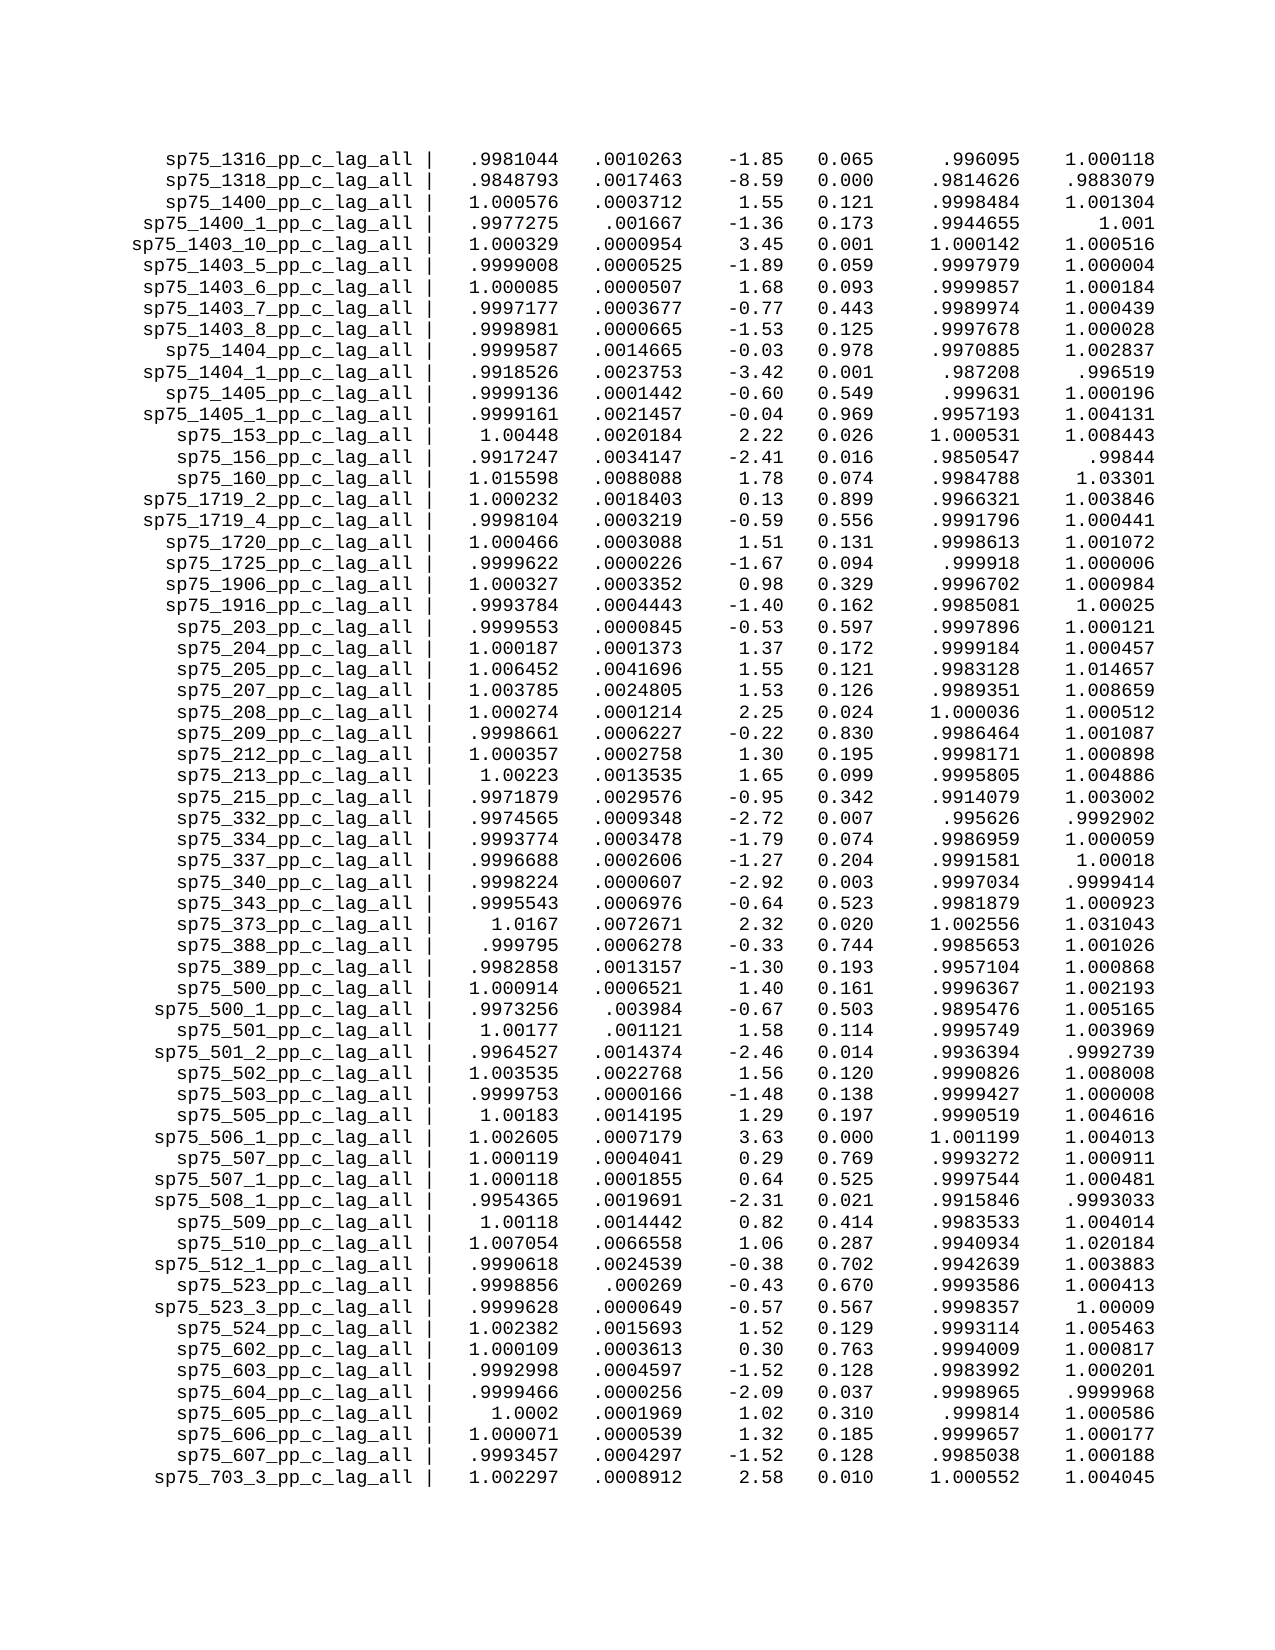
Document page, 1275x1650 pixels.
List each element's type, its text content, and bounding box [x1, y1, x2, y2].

text sp75_508_1_pp_c_lag_all | .9954365 .0019691 -2.31 0.021 .9915846 .9993033 [131, 1191, 1162, 1212]
text sp75_388_pp_c_lag_all | .999795 .0006278 -0.33 0.744 .9985653 1.001026 [131, 936, 1162, 957]
text sp75_1725_pp_c_lag_all | .9999622 .0000226 -1.67 0.094 .999918 1.000006 [131, 554, 1162, 575]
text sp75_207_pp_c_lag_all | 1.003785 .0024805 1.53 0.126 .9989351 1.008659 [131, 681, 1162, 702]
text sp75_1403_7_pp_c_lag_all | .9997177 .0003677 -0.77 0.443 .9989974 1.000439 [131, 299, 1162, 320]
text sp75_502_pp_c_lag_all | 1.003535 .0022768 1.56 0.120 .9990826 1.008008 [131, 1064, 1162, 1085]
text sp75_507_pp_c_lag_all | 1.000119 .0004041 0.29 0.769 .9993272 1.000911 [131, 1149, 1162, 1170]
text sp75_343_pp_c_lag_all | .9995543 .0006976 -0.64 0.523 .9981879 1.000923 [131, 894, 1162, 915]
text sp75_1720_pp_c_lag_all | 1.000466 .0003088 1.51 0.131 .9998613 1.001072 [131, 532, 1162, 554]
text sp75_1906_pp_c_lag_all | 1.000327 .0003352 0.98 0.329 .9996702 1.000984 [131, 575, 1162, 596]
text sp75_1404_pp_c_lag_all | .9999587 .0014665 -0.03 0.978 .9970885 1.002837 [131, 341, 1162, 362]
text sp75_212_pp_c_lag_all | 1.000357 .0002758 1.30 0.195 .9998171 1.000898 [131, 745, 1162, 766]
text sp75_507_1_pp_c_lag_all | 1.000118 .0001855 0.64 0.525 .9997544 1.000481 [131, 1170, 1162, 1191]
text sp75_510_pp_c_lag_all | 1.007054 .0066558 1.06 0.287 .9940934 1.020184 [131, 1234, 1162, 1255]
text sp75_500_pp_c_lag_all | 1.000914 .0006521 1.40 0.161 .9996367 1.002193 [131, 979, 1162, 1000]
text sp75_500_1_pp_c_lag_all | .9973256 .003984 -0.67 0.503 .9895476 1.005165 [131, 1000, 1162, 1021]
text sp75_524_pp_c_lag_all | 1.002382 .0015693 1.52 0.129 .9993114 1.005463 [131, 1319, 1162, 1340]
text sp75_153_pp_c_lag_all | 1.00448 .0020184 2.22 0.026 1.000531 1.008443 [131, 426, 1162, 447]
text sp75_523_pp_c_lag_all | .9998856 .000269 -0.43 0.670 .9993586 1.000413 [131, 1276, 1162, 1297]
text sp75_160_pp_c_lag_all | 1.015598 .0088088 1.78 0.074 .9984788 1.03301 [131, 469, 1162, 490]
text sp75_501_2_pp_c_lag_all | .9964527 .0014374 -2.46 0.014 .9936394 .9992739 [131, 1042, 1162, 1064]
text sp75_208_pp_c_lag_all | 1.000274 .0001214 2.25 0.024 1.000036 1.000512 [131, 702, 1162, 724]
text sp75_607_pp_c_lag_all | .9993457 .0004297 -1.52 0.128 .9985038 1.000188 [131, 1446, 1162, 1467]
text sp75_1719_2_pp_c_lag_all | 1.000232 .0018403 0.13 0.899 .9966321 1.003846 [131, 490, 1162, 511]
text sp75_602_pp_c_lag_all | 1.000109 .0003613 0.30 0.763 .9994009 1.000817 [131, 1340, 1162, 1361]
text sp75_509_pp_c_lag_all | 1.00118 .0014442 0.82 0.414 .9983533 1.004014 [131, 1212, 1162, 1234]
text sp75_340_pp_c_lag_all | .9998224 .0000607 -2.92 0.003 .9997034 .9999414 [131, 872, 1162, 894]
text sp75_606_pp_c_lag_all | 1.000071 .0000539 1.32 0.185 .9999657 1.000177 [131, 1425, 1162, 1446]
text sp75_209_pp_c_lag_all | .9998661 .0006227 -0.22 0.830 .9986464 1.001087 [131, 724, 1162, 745]
text sp75_332_pp_c_lag_all | .9974565 .0009348 -2.72 0.007 .995626 .9992902 [131, 809, 1162, 830]
text sp75_703_3_pp_c_lag_all | 1.002297 .0008912 2.58 0.010 1.000552 1.004045 [131, 1467, 1162, 1489]
text sp75_512_1_pp_c_lag_all | .9990618 .0024539 -0.38 0.702 .9942639 1.003883 [131, 1255, 1162, 1276]
text sp75_1719_4_pp_c_lag_all | .9998104 .0003219 -0.59 0.556 .9991796 1.000441 [131, 511, 1162, 532]
text sp75_523_3_pp_c_lag_all | .9999628 .0000649 -0.57 0.567 .9998357 1.00009 [131, 1297, 1162, 1319]
text sp75_334_pp_c_lag_all | .9993774 .0003478 -1.79 0.074 .9986959 1.000059 [131, 830, 1162, 851]
text sp75_1405_pp_c_lag_all | .9999136 .0001442 -0.60 0.549 .999631 1.000196 [131, 384, 1162, 405]
text sp75_215_pp_c_lag_all | .9971879 .0029576 -0.95 0.342 .9914079 1.003002 [131, 787, 1162, 809]
text sp75_205_pp_c_lag_all | 1.006452 .0041696 1.55 0.121 .9983128 1.014657 [131, 660, 1162, 681]
text sp75_373_pp_c_lag_all | 1.0167 .0072671 2.32 0.020 1.002556 1.031043 [131, 915, 1162, 936]
text sp75_204_pp_c_lag_all | 1.000187 .0001373 1.37 0.172 .9999184 1.000457 [131, 639, 1162, 660]
text sp75_506_1_pp_c_lag_all | 1.002605 .0007179 3.63 0.000 1.001199 1.004013 [131, 1127, 1162, 1149]
text sp75_1916_pp_c_lag_all | .9993784 .0004443 -1.40 0.162 .9985081 1.00025 [131, 596, 1162, 617]
text sp75_604_pp_c_lag_all | .9999466 .0000256 -2.09 0.037 .9998965 .9999968 [131, 1382, 1162, 1404]
text sp75_1403_10_pp_c_lag_all | 1.000329 .0000954 3.45 0.001 1.000142 1.000516 [131, 235, 1162, 256]
text sp75_501_pp_c_lag_all | 1.00177 .001121 1.58 0.114 .9995749 1.003969 [131, 1021, 1162, 1042]
text sp75_505_pp_c_lag_all | 1.00183 .0014195 1.29 0.197 .9990519 1.004616 [131, 1106, 1162, 1127]
text sp75_605_pp_c_lag_all | 1.0002 .0001969 1.02 0.310 .999814 1.000586 [131, 1404, 1162, 1425]
text sp75_203_pp_c_lag_all | .9999553 .0000845 -0.53 0.597 .9997896 1.000121 [131, 617, 1162, 639]
text sp75_1400_pp_c_lag_all | 1.000576 .0003712 1.55 0.121 .9998484 1.001304 [131, 192, 1162, 214]
text sp75_1403_8_pp_c_lag_all | .9998981 .0000665 -1.53 0.125 .9997678 1.000028 [131, 320, 1162, 341]
text sp75_337_pp_c_lag_all | .9996688 .0002606 -1.27 0.204 .9991581 1.00018 [131, 851, 1162, 872]
text sp75_1400_1_pp_c_lag_all | .9977275 .001667 -1.36 0.173 .9944655 1.001 [131, 214, 1162, 235]
text sp75_156_pp_c_lag_all | .9917247 .0034147 -2.41 0.016 .9850547 .99844 [131, 447, 1162, 469]
text sp75_1403_6_pp_c_lag_all | 1.000085 .0000507 1.68 0.093 .9999857 1.000184 [131, 277, 1162, 299]
text sp75_603_pp_c_lag_all | .9992998 .0004597 -1.52 0.128 .9983992 1.000201 [131, 1361, 1162, 1382]
text sp75_1404_1_pp_c_lag_all | .9918526 .0023753 -3.42 0.001 .987208 .996519 [131, 362, 1162, 384]
text sp75_1316_pp_c_lag_all | .9981044 .0010263 -1.85 0.065 .996095 1.000118 [131, 150, 1162, 171]
text sp75_389_pp_c_lag_all | .9982858 .0013157 -1.30 0.193 .9957104 1.000868 [131, 957, 1162, 979]
text sp75_503_pp_c_lag_all | .9999753 .0000166 -1.48 0.138 .9999427 1.000008 [131, 1085, 1162, 1106]
text sp75_1403_5_pp_c_lag_all | .9999008 .0000525 -1.89 0.059 .9997979 1.000004 [131, 256, 1162, 277]
text sp75_213_pp_c_lag_all | 1.00223 .0013535 1.65 0.099 .9995805 1.004886 [131, 766, 1162, 787]
text sp75_1318_pp_c_lag_all | .9848793 .0017463 -8.59 0.000 .9814626 .9883079 [131, 171, 1162, 192]
text sp75_1405_1_pp_c_lag_all | .9999161 .0021457 -0.04 0.969 .9957193 1.004131 [131, 405, 1162, 426]
